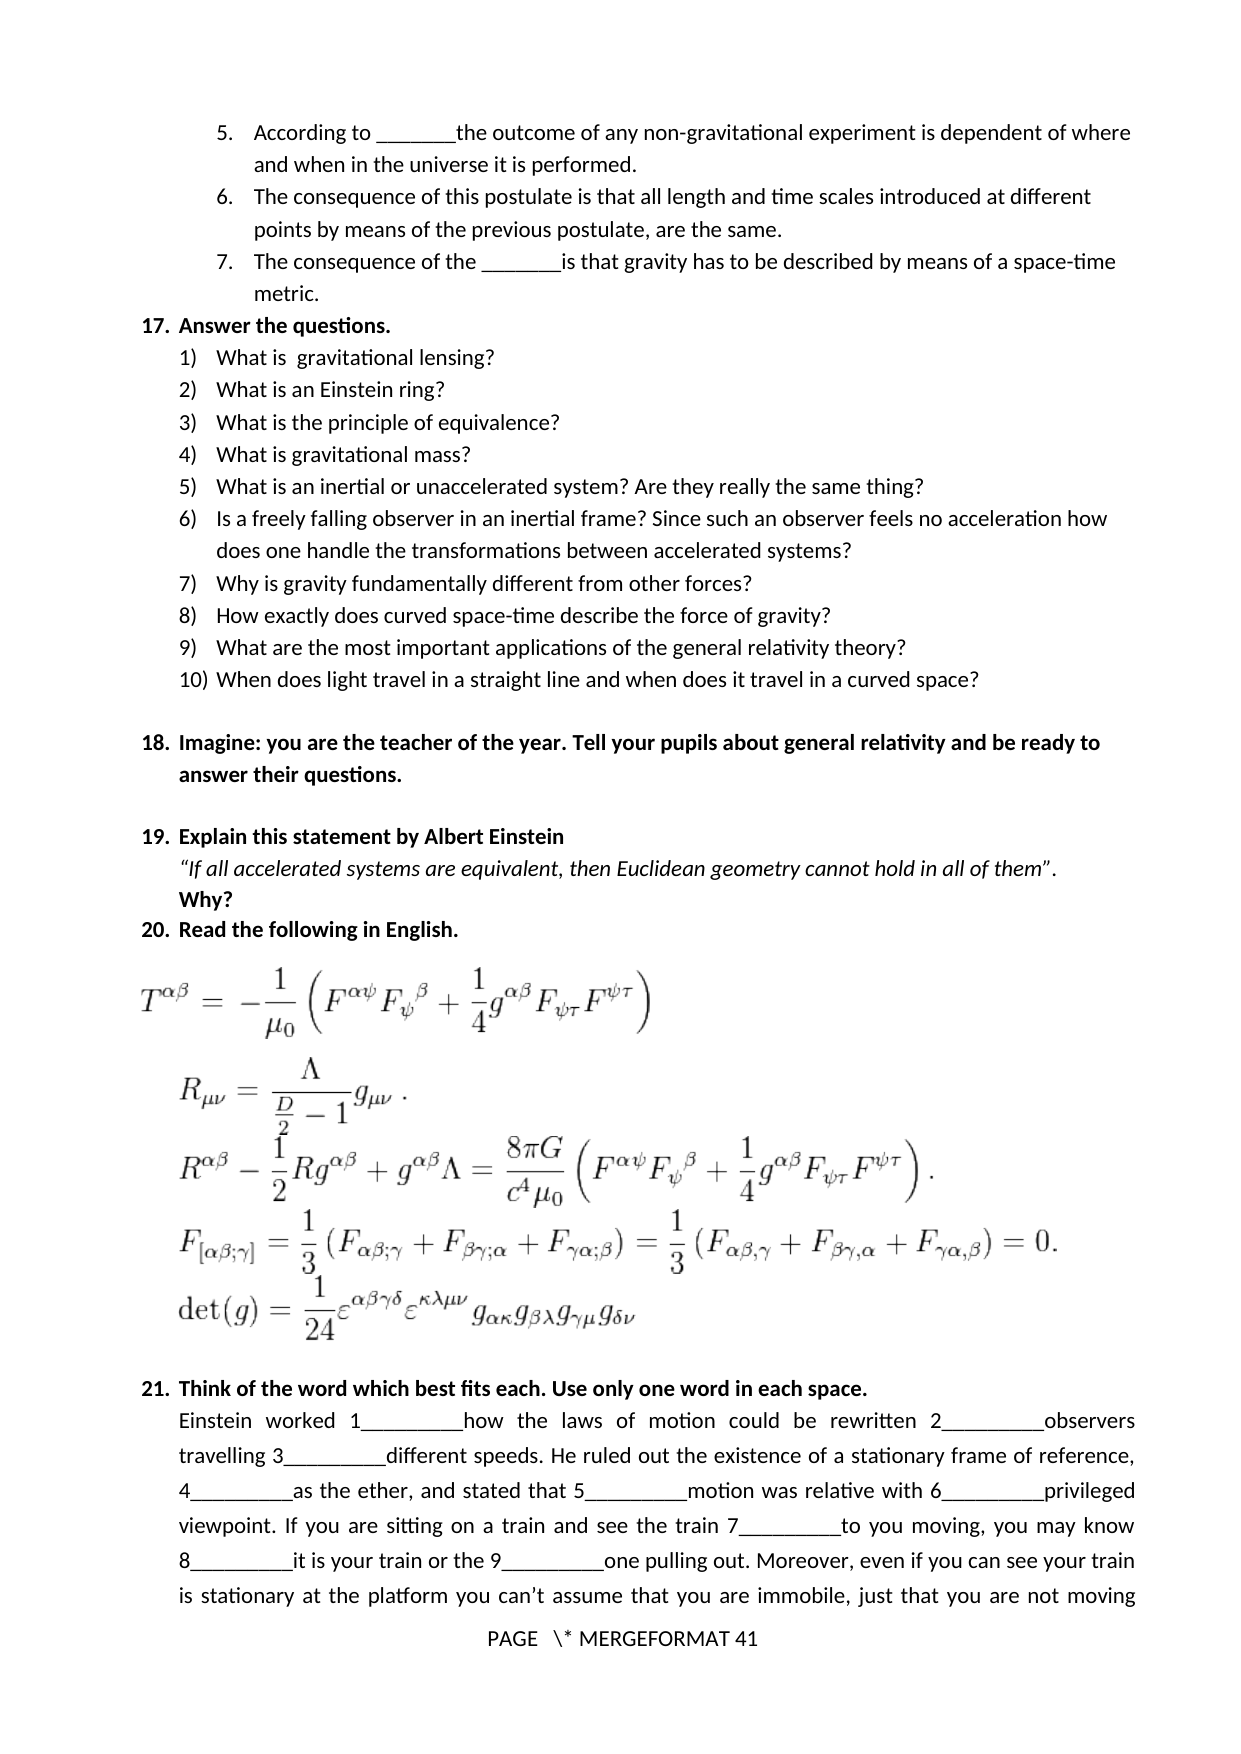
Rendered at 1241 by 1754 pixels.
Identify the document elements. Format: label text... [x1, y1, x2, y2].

list What is gravitational lensing? [178, 343, 1137, 371]
list Is a freely falling observer in an inertial frame? Since such an observer feels no acceleration how does one handle the transformations between accelerated systems? [178, 504, 1137, 564]
list Why? [178, 885, 1137, 913]
list The consequence of this postulate is that all length and time scales introduced at different points by means of the previous postulate, are the same. [216, 182, 1137, 243]
list Read the following in English. [141, 915, 1137, 943]
list The consequence of the _______is that gravity has to be described by means of a space-time metric. [216, 247, 1137, 307]
list Think of the word which best fits each. Use only one word in each space. [141, 1374, 1137, 1402]
list How exactly does curved space-time describe the force of gravity? [178, 601, 1137, 629]
picture [178, 1136, 934, 1208]
picture [178, 1209, 1057, 1274]
picture [178, 1057, 407, 1135]
list What is an inertial or unaccelerated system? Are they really the same thing? [178, 472, 1137, 500]
list What is an Einstein ring? [178, 376, 1137, 404]
picture [178, 1275, 636, 1342]
list What is the principle of equivalence? [178, 408, 1137, 436]
list Why is gravity fundamentally different from other forces? [178, 569, 1137, 597]
list Explain this statement by Albert Einstein [141, 822, 1137, 850]
list What is gravitational mass? [178, 440, 1137, 468]
list What are the most important applications of the general relativity theory? [178, 633, 1137, 661]
list According to _______the outcome of any non-gravitational experiment is dependent of where and when in the universe it is performed. [216, 118, 1137, 178]
list “If all accelerated systems are equivalent, then Euclidean geometry cannot hold in all of them”. [178, 854, 1137, 882]
list Imagine: you are the teacher of the year. Tell your pupils about general relativity and be ready to answer their questions. [141, 728, 1137, 788]
list When does light travel in a straight line and when does it travel in a curved space? [178, 665, 1137, 693]
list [178, 1406, 1137, 1609]
list Answer the questions. [141, 311, 1137, 339]
picture [141, 967, 650, 1039]
